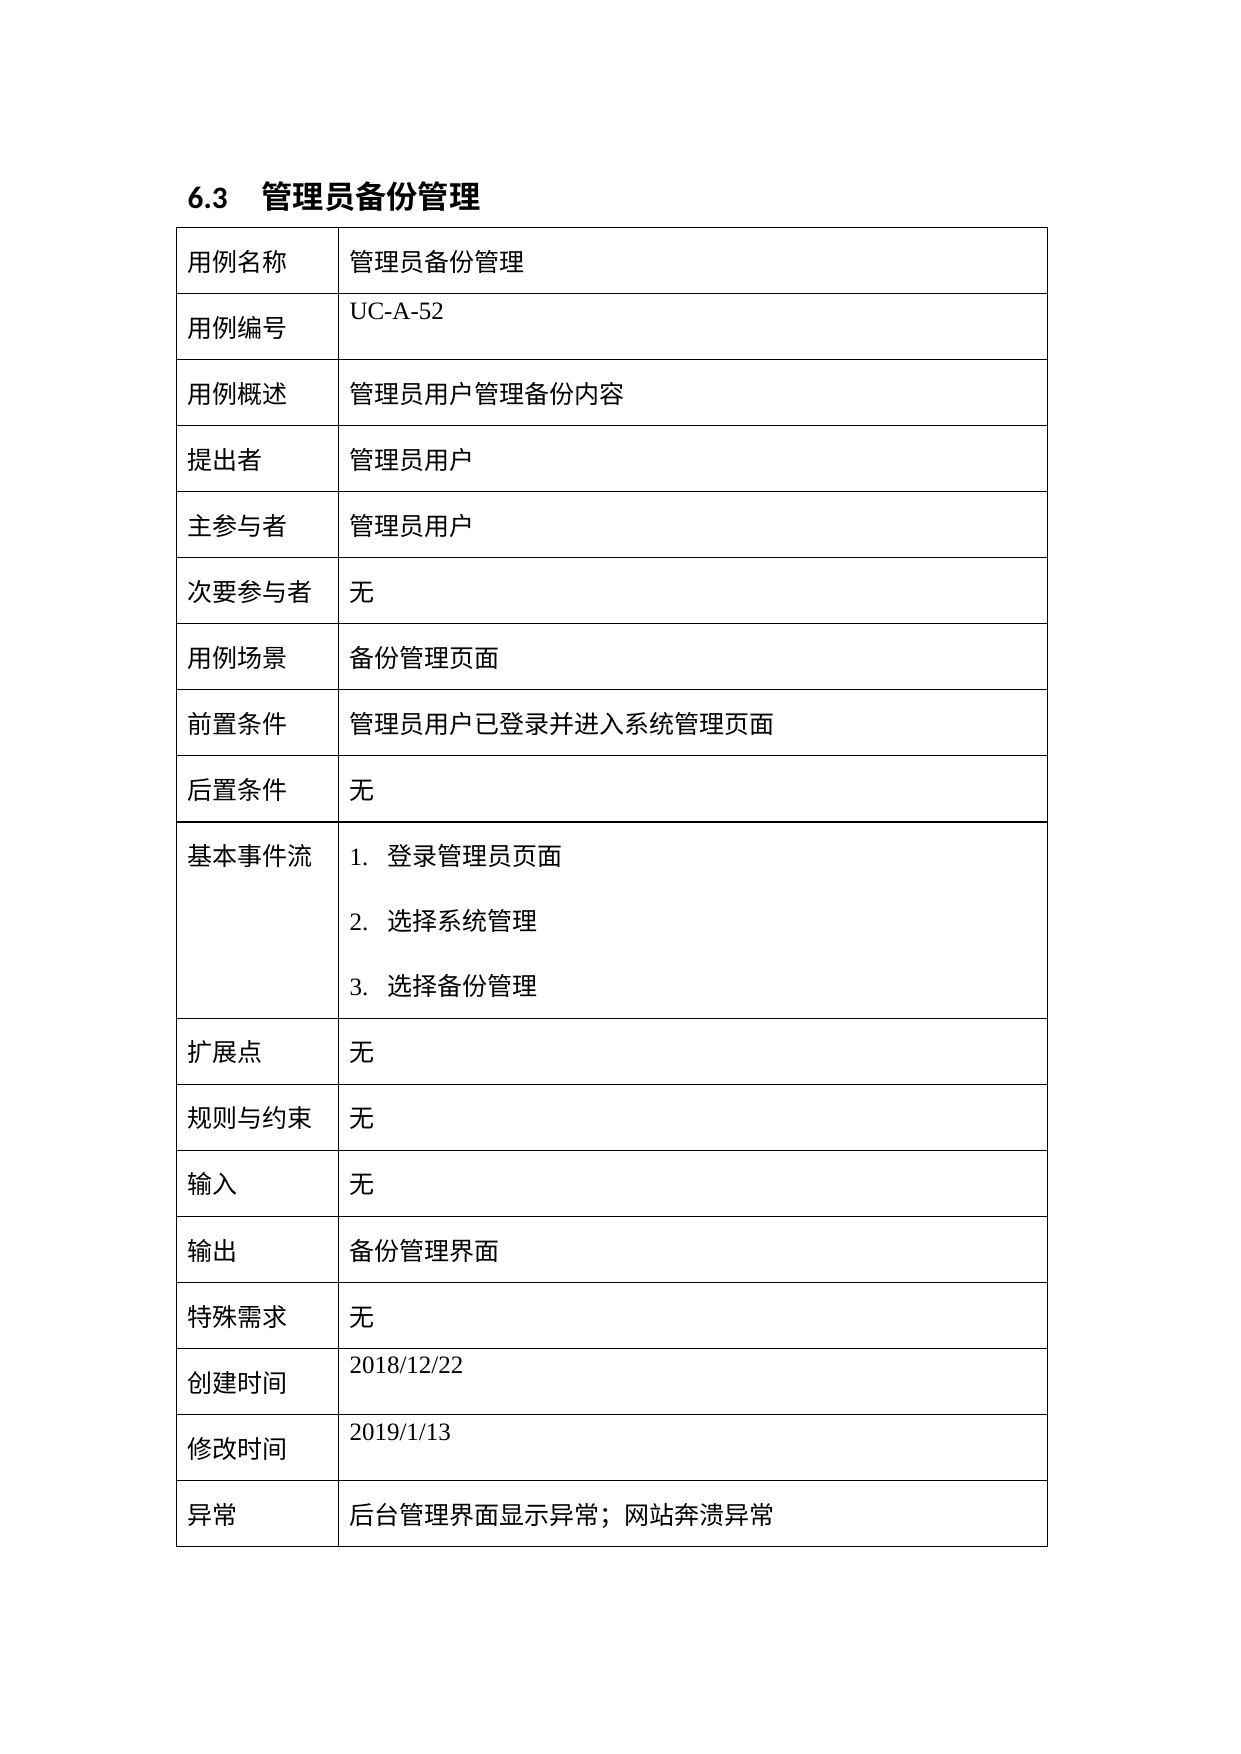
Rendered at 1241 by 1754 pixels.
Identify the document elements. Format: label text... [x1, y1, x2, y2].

table_cell 管理员用户 [339, 426, 1047, 491]
table_cell 无 [339, 756, 1047, 821]
table_cell 无 [339, 1151, 1047, 1216]
table_cell 输入 [177, 1151, 338, 1216]
table_cell 基本事件流 [177, 823, 338, 1017]
table_cell 特殊需求 [177, 1283, 338, 1348]
table_cell 扩展点 [177, 1019, 338, 1083]
table_cell 主参与者 [177, 492, 338, 557]
table_cell 备份管理页面 [339, 624, 1047, 689]
table_cell 无 [339, 1283, 1047, 1348]
table_cell 备份管理界面 [339, 1217, 1047, 1282]
table_cell 登录管理员页面 选择系统管理 选择备份管理 [339, 823, 1047, 1017]
table_cell 修改时间 [177, 1415, 338, 1480]
table_cell 规则与约束 [177, 1085, 338, 1149]
table_cell UC-A-52 [339, 294, 1047, 359]
table_cell 用例编号 [177, 294, 338, 359]
table_cell 用例场景 [177, 624, 338, 689]
text 管理员备份管理 [187, 162, 1053, 227]
table_cell 异常 [177, 1481, 338, 1546]
table_cell 管理员用户 [339, 492, 1047, 557]
table_cell 2019/1/13 [339, 1415, 1047, 1480]
table_cell 前置条件 [177, 690, 338, 755]
table_cell 管理员用户管理备份内容 [339, 360, 1047, 425]
table_header 管理员备份管理 [339, 228, 1047, 293]
table_cell 无 [339, 1085, 1047, 1149]
table_cell 用例概述 [177, 360, 338, 425]
table_cell 提出者 [177, 426, 338, 491]
table_cell 无 [339, 558, 1047, 623]
table_cell 后置条件 [177, 756, 338, 821]
table_header 用例名称 [177, 228, 338, 293]
table_cell 创建时间 [177, 1349, 338, 1414]
table_cell 后台管理界面显示异常；网站奔溃异常 [339, 1481, 1047, 1546]
table_cell 输出 [177, 1217, 338, 1282]
table_cell 无 [339, 1019, 1047, 1083]
table_cell 管理员用户已登录并进入系统管理页面 [339, 690, 1047, 755]
table_cell 次要参与者 [177, 558, 338, 623]
table_cell 2018/12/22 [339, 1349, 1047, 1414]
